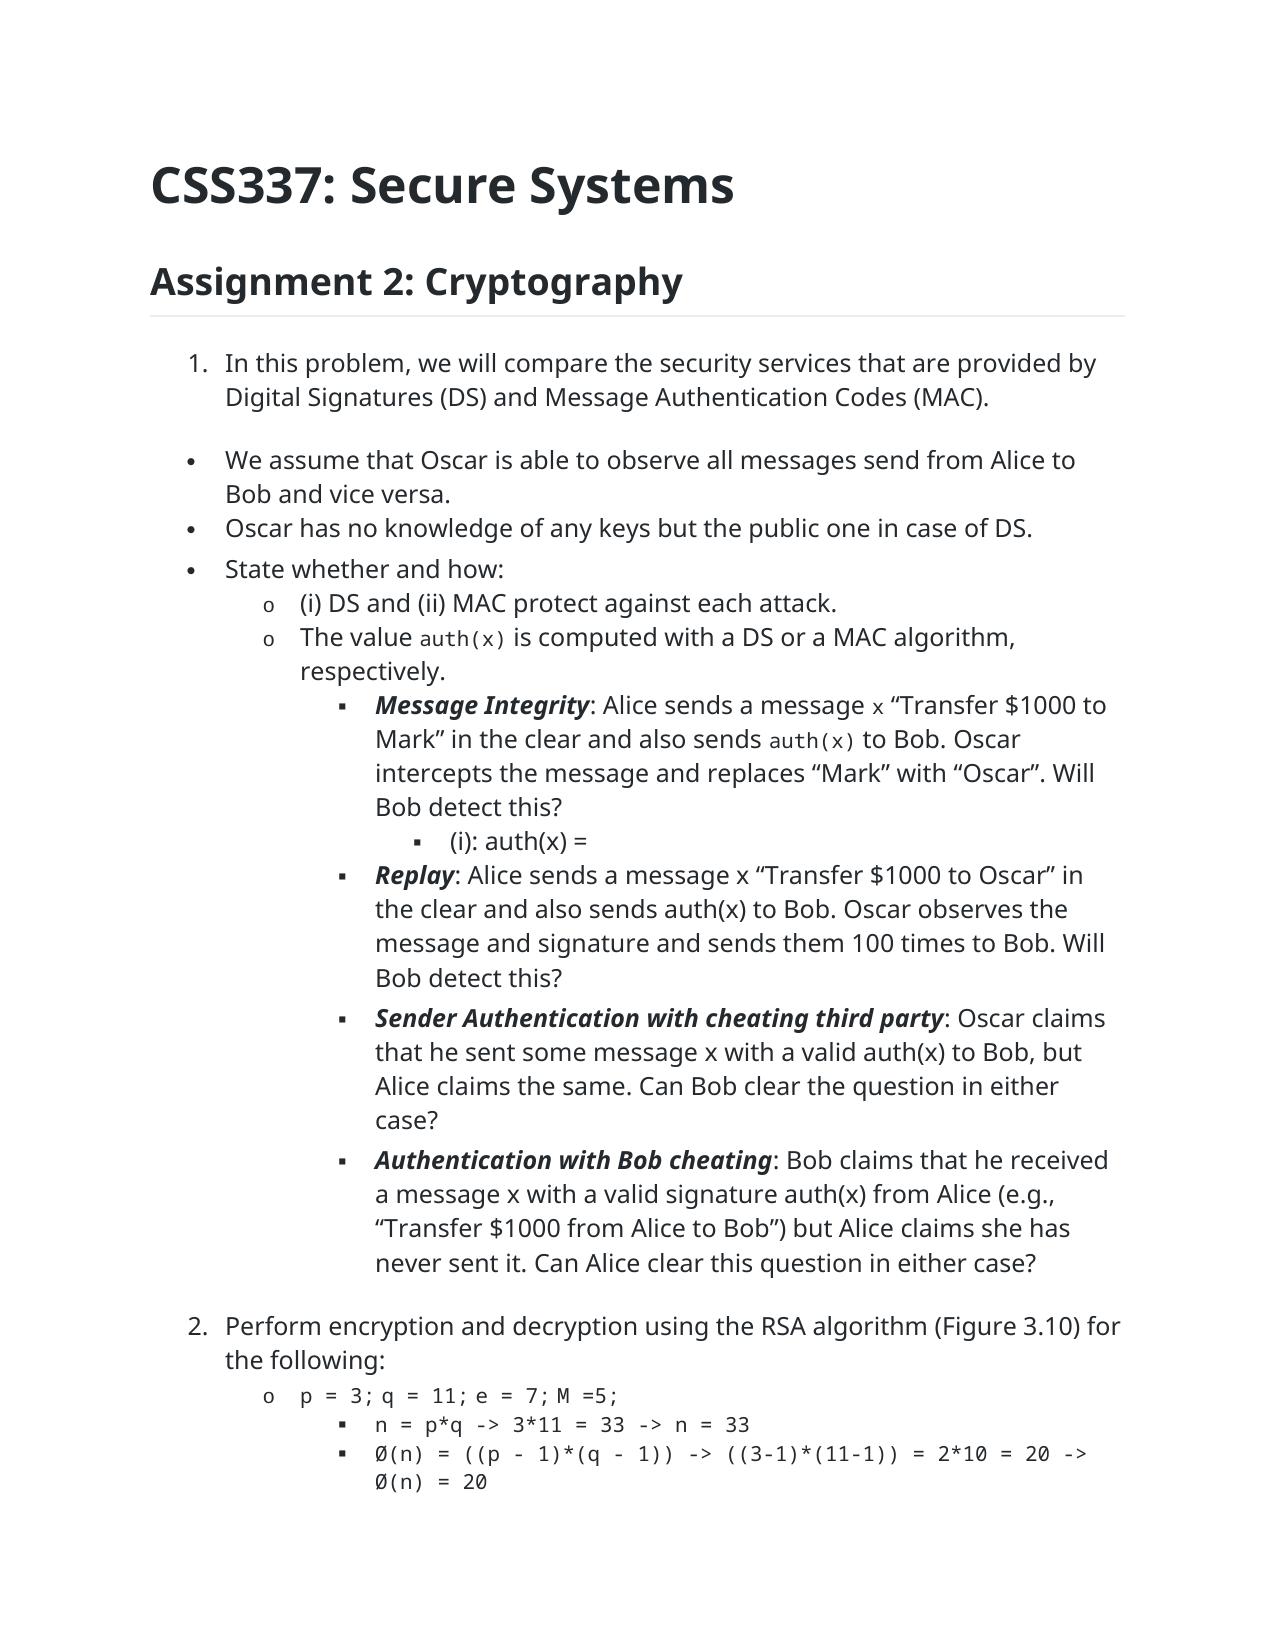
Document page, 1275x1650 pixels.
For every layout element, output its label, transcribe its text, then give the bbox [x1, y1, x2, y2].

text Assignment 2: Cryptography [150, 256, 1125, 315]
list (i) DS and (ii) MAC protect against each attack. [262, 586, 1125, 619]
list Oscar has no knowledge of any keys but the public one in case of DS. [187, 511, 1125, 545]
list Sender Authentication with cheating third party: Oscar claims that he sent some message x with a valid auth(x) to Bob, but Alice claims the same. Can Bob clear the question in either case? [337, 1001, 1125, 1137]
list In this problem, we will compare the security services that are provided by Digital Signatures (DS) and Message Authentication Codes (MAC). [187, 346, 1125, 414]
list Ø(n) = ((p - 1)*(q - 1)) -> ((3-1)*(11-1)) = 2*10 = 20 -> Ø(n) = 20 [337, 1439, 1125, 1496]
text CSS337: Secure Systems [150, 150, 1125, 218]
list The value auth(x) is computed with a DS or a MAC algorithm, respectively. [262, 619, 1125, 688]
list State whether and how: [187, 551, 1125, 586]
list n = p*q -> 3*11 = 33 -> n = 33 [337, 1411, 1125, 1439]
list Message Integrity: Alice sends a message x “Transfer $1000 to Mark” in the clear and also sends auth(x) to Bob. Oscar intercepts the message and replaces “Mark” with “Oscar”. Will Bob detect this? [337, 688, 1125, 824]
list Authentication with Bob cheating: Bob claims that he received a message x with a valid signature auth(x) from Alice (e.g., “Transfer $1000 from Alice to Bob”) but Alice claims she has never sent it. Can Alice clear this question in either case? [337, 1143, 1125, 1279]
list Perform encryption and decryption using the RSA algorithm (Figure 3.10) for the following: [187, 1308, 1125, 1377]
list We assume that Oscar is able to observe all messages send from Alice to Bob and vice versa. [187, 443, 1125, 511]
list (i): auth(x) = [412, 824, 1125, 858]
list Replay: Alice sends a message x “Transfer $1000 to Oscar” in the clear and also sends auth(x) to Bob. Oscar observes the message and signature and sends them 100 times to Bob. Will Bob detect this? [337, 858, 1125, 994]
list p = 3; q = 11; e = 7; M =5; [262, 1377, 1125, 1411]
